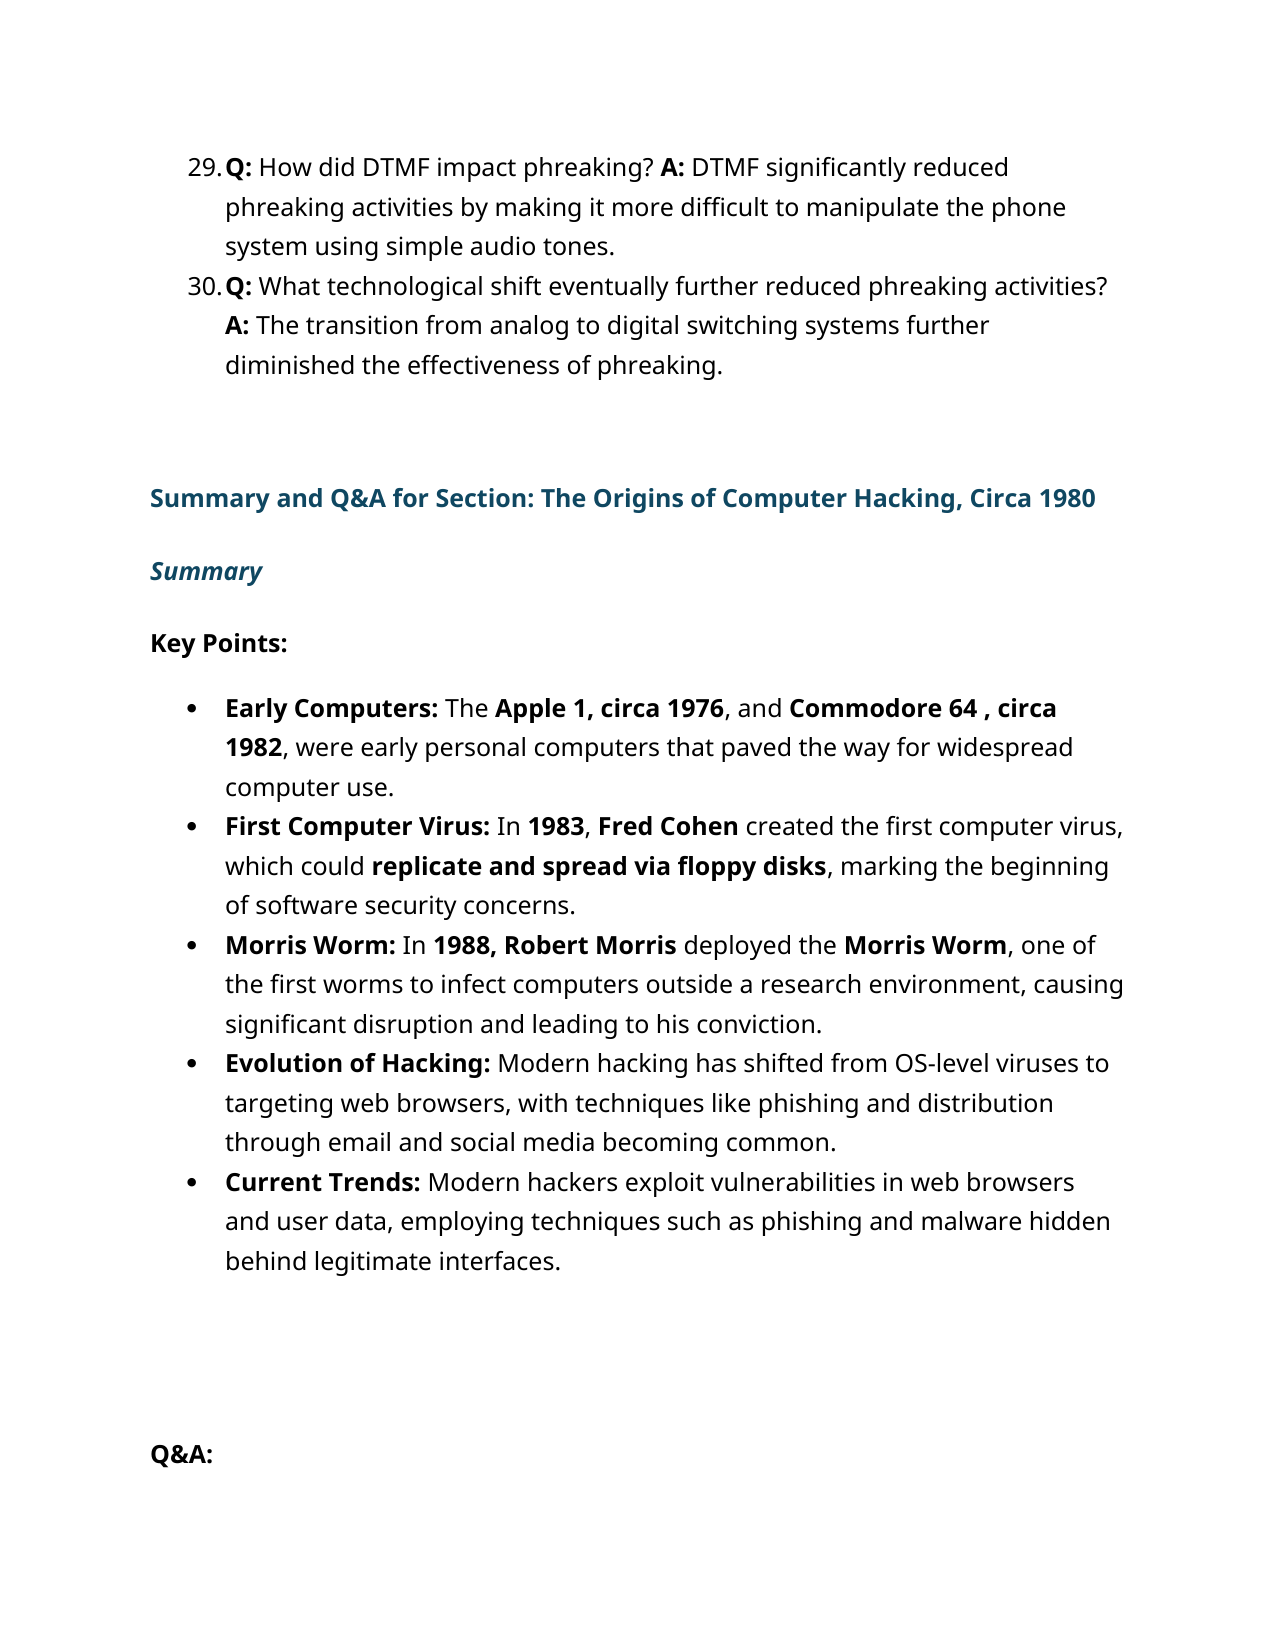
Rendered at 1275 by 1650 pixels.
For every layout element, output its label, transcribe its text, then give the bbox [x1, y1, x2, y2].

list Current Trends: Modern hackers exploit vulnerabilities in web browsers and user data, employing techniques such as phishing and malware hidden behind legitimate interfaces. [187, 1164, 1125, 1277]
list Q: How did DTMF impact phreaking? A: DTMF significantly reduced phreaking activities by making it more difficult to manipulate the phone system using simple audio tones. [187, 150, 1125, 263]
list Evolution of Hacking: Modern hacking has shifted from OS-level viruses to targeting web browsers, with techniques like phishing and distribution through email and social media becoming common. [187, 1046, 1125, 1159]
list Q: What technological shift eventually further reduced phreaking activities? A: The transition from analog to digital switching systems further diminished the effectiveness of phreaking. [187, 268, 1125, 381]
list First Computer Virus: In 1983, Fred Cohen created the first computer virus, which could replicate and spread via floppy disks, marking the beginning of software security concerns. [187, 809, 1125, 922]
subtitle Summary and Q&A for Section: The Origins of Computer Hacking, Circa 1980 [150, 481, 1125, 515]
list Early Computers: The Apple 1, circa 1976, and Commodore 64 , circa 1982, were early personal computers that paved the way for widespread computer use. [187, 691, 1125, 803]
text Key Points: [150, 626, 1125, 660]
subtitle Summary [150, 553, 1125, 587]
list Morris Worm: In 1988, Robert Morris deployed the Morris Worm, one of the first worms to infect computers outside a research environment, causing significant disruption and leading to his conviction. [187, 927, 1125, 1040]
text Q&A: [150, 1437, 1125, 1471]
